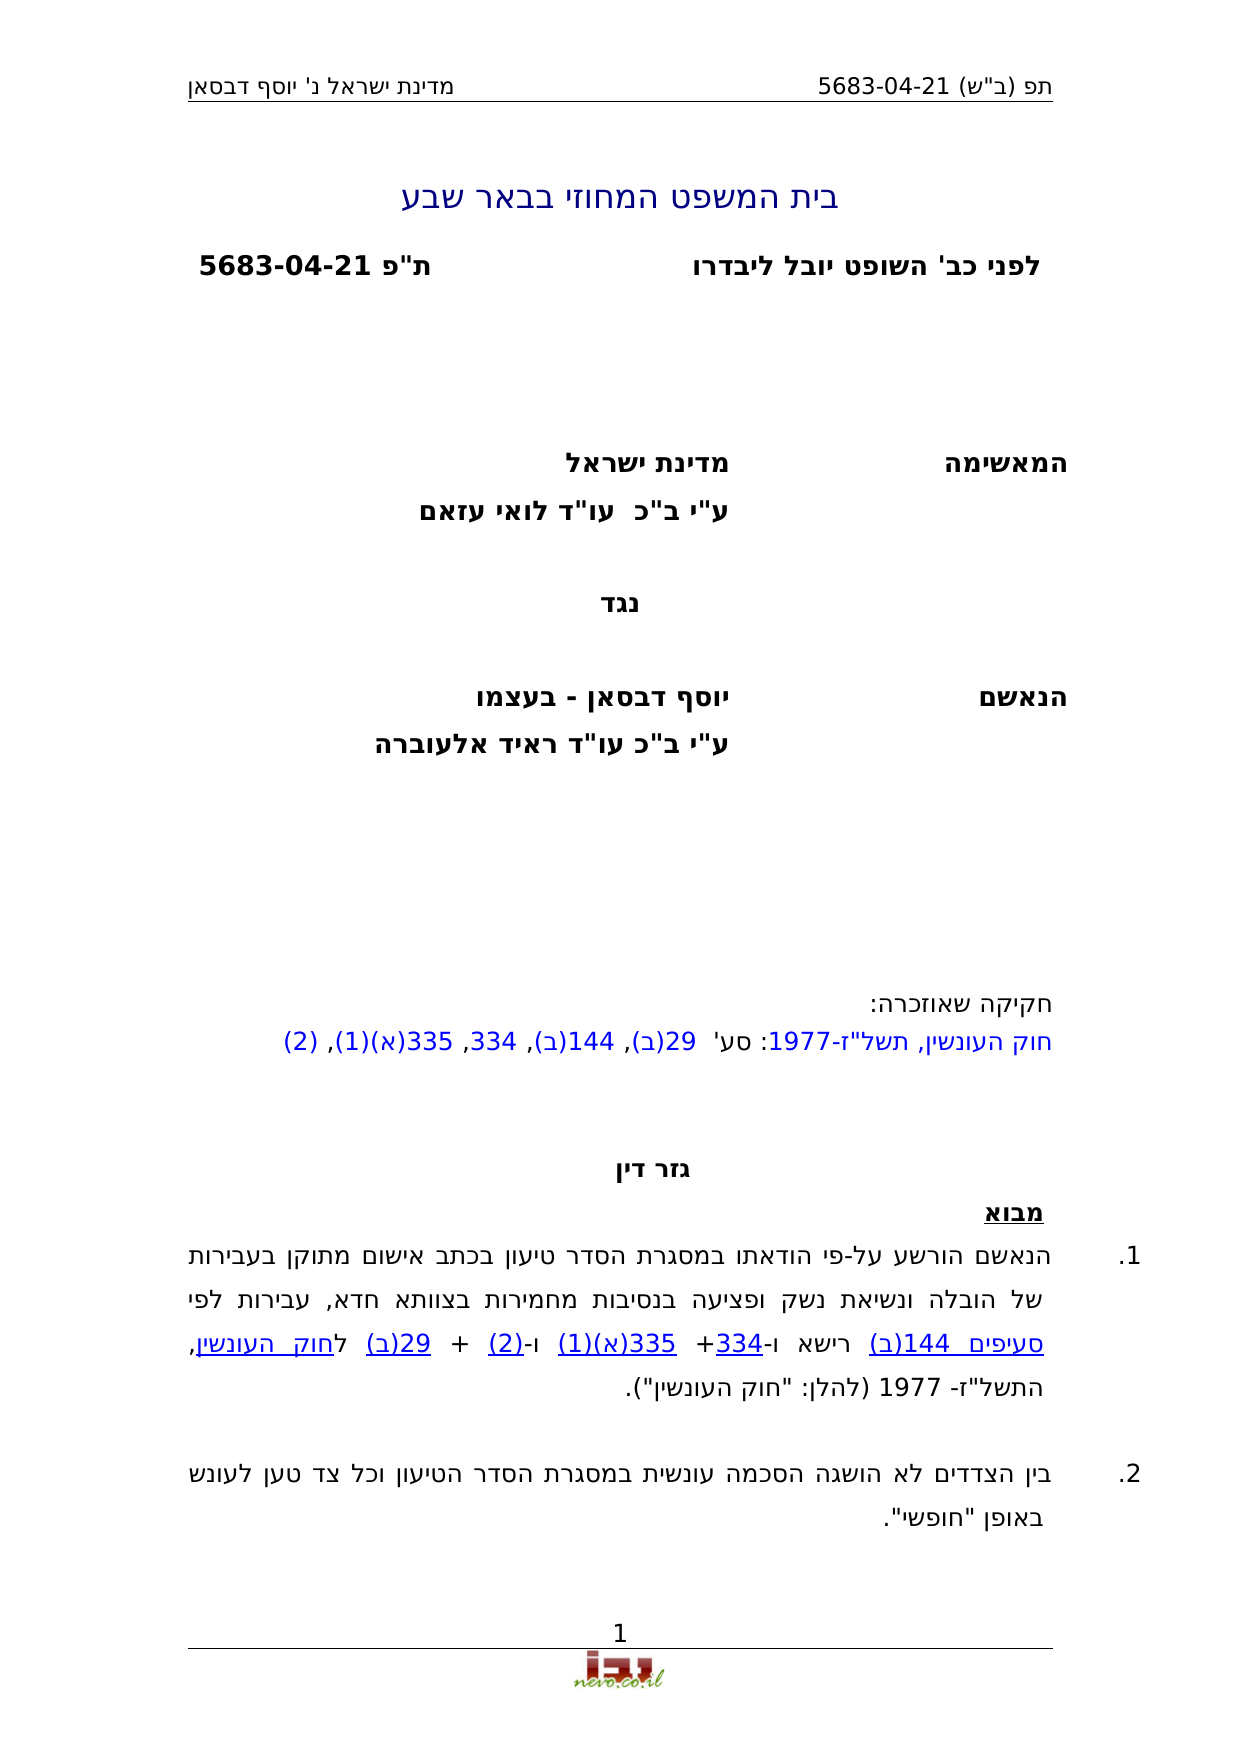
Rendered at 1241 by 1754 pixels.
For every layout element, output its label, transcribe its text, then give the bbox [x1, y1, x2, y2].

list בין הצדדים לא הושגה הסכמה עונשית במסגרת הסדר הטיעון וכל צד טען לעונש באופן "חופשי". [187, 1460, 1118, 1533]
text חוק העונשין, תשל"ז-1977: סע' 29(ב), 144(ב), 334, 335(א)(1), (2) [187, 1030, 1053, 1055]
text גזר דין [187, 1154, 1118, 1183]
table_cell ת"פ 5683-04-21 [188, 251, 552, 286]
table_header בית המשפט המחוזי בבאר שבע [188, 177, 1053, 251]
table_header מדינת ישראל ע"י ב"כ עו"ד לואי עזאם [161, 401, 741, 541]
table_cell יוסף דבסאן - בעצמו ע"י ב"כ עו"ד ראיד אלעוברה [161, 682, 741, 775]
text מבוא [187, 1198, 1118, 1227]
text חקיקה שאוזכרה: [187, 993, 1053, 1018]
table_cell נגד [161, 541, 1079, 682]
table_cell לפני כב' השופט יובל ליבדרו [553, 251, 1053, 286]
picture [574, 1650, 666, 1689]
table_cell הנאשם [741, 682, 1079, 775]
table_header המאשימה [741, 401, 1079, 541]
list הנאשם הורשע על-פי הודאתו במסגרת הסדר טיעון בכתב אישום מתוקן בעבירות של הובלה ונשיאת נשק ופציעה בנסיבות מחמירות בצוותא חדא, עבירות לפי סעיפים 144(ב) רישא ו-334+ 335(א)(1) ו-(2) + 29(ב) לחוק העונשין, התשל"ז- 1977 (להלן: "חוק העונשין"). [187, 1242, 1118, 1402]
